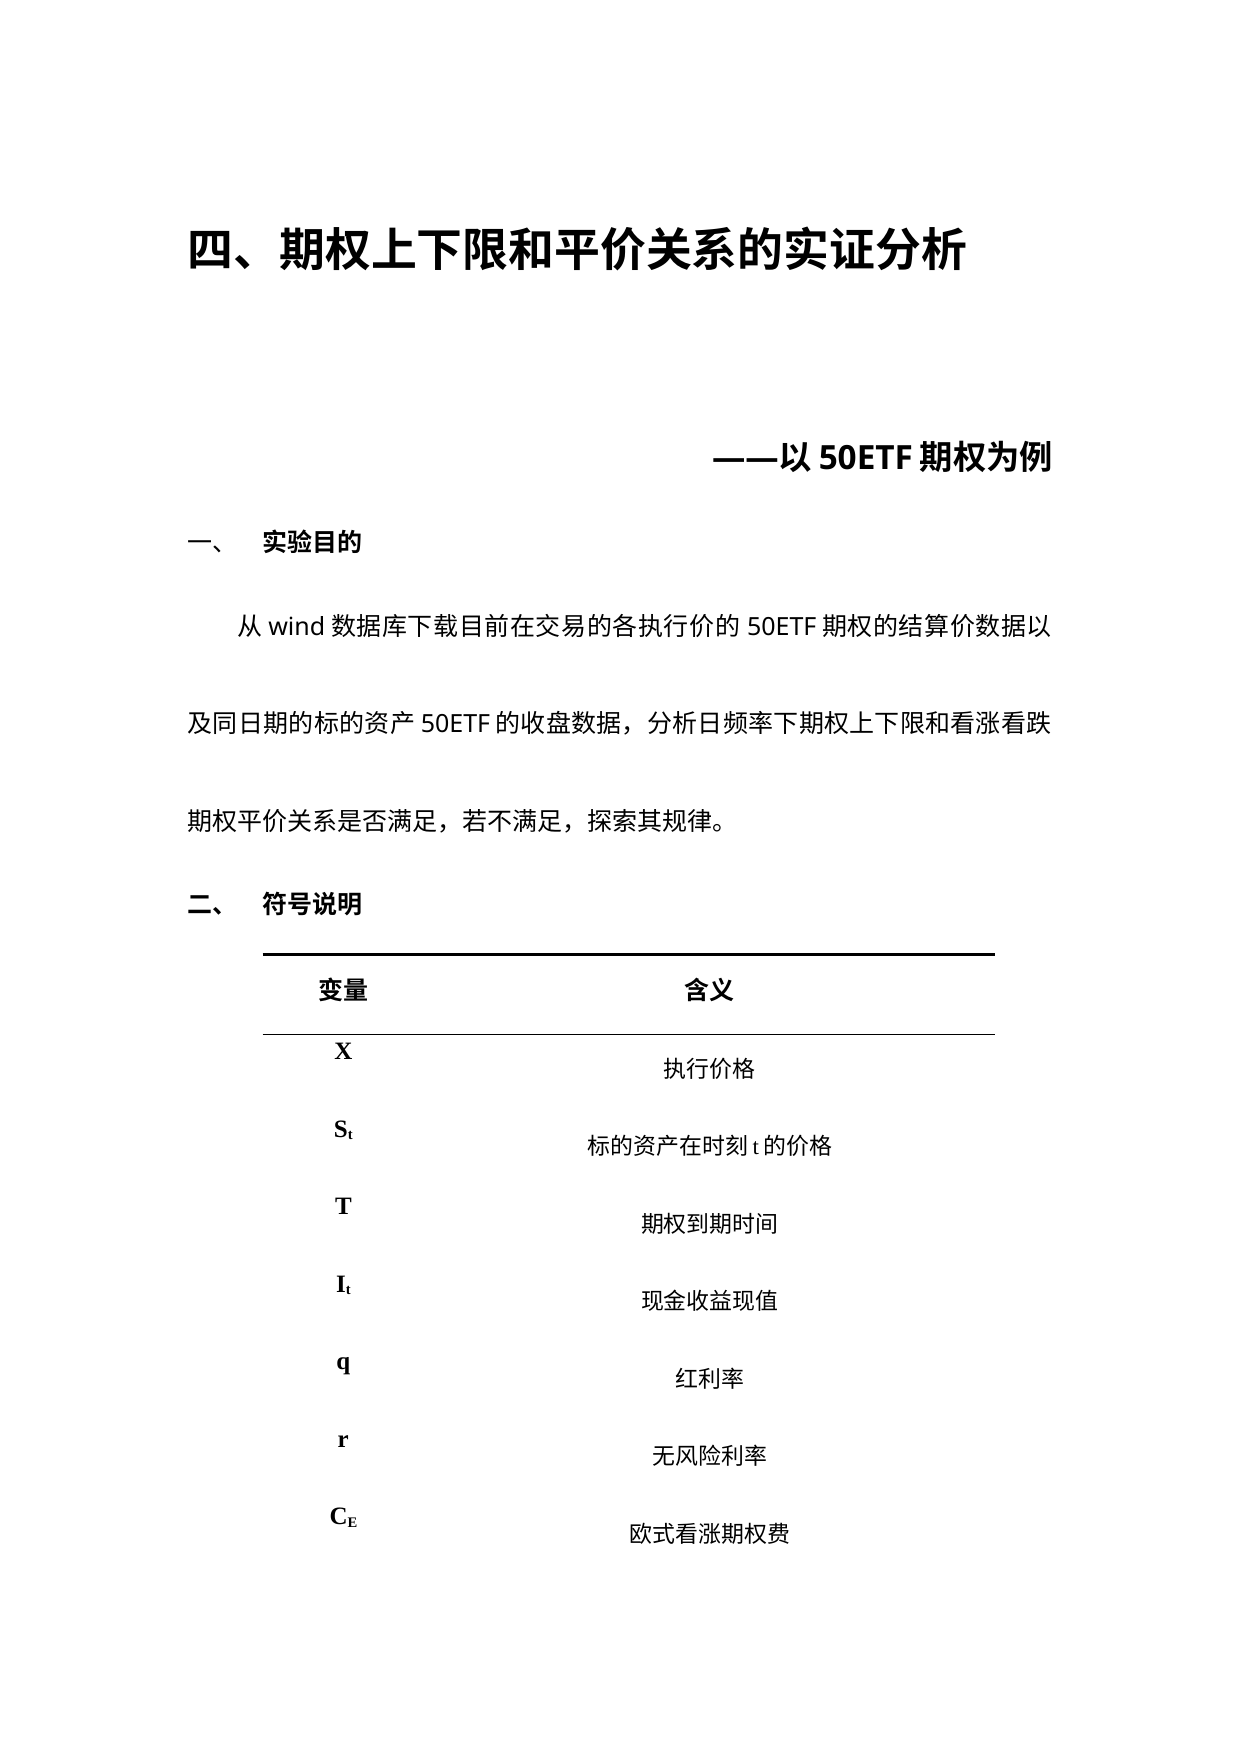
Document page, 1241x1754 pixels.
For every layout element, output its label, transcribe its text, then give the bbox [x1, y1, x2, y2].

list 符号说明 [187, 870, 1053, 935]
table_cell q [263, 1345, 424, 1422]
table_cell T [263, 1190, 424, 1267]
table_cell X [263, 1035, 424, 1112]
list 实验目的 [187, 508, 1053, 573]
table_cell 标的资产在时刻t的价格 [424, 1112, 995, 1189]
table_cell CE [263, 1500, 424, 1577]
table_header 含义 [424, 956, 995, 1033]
table_cell 期权到期时间 [424, 1190, 995, 1267]
table_cell St [263, 1112, 424, 1189]
table_cell 欧式看涨期权费 [424, 1500, 995, 1577]
table_cell r [263, 1422, 424, 1499]
table_header 变量 [263, 956, 424, 1033]
table_cell 执行价格 [424, 1035, 995, 1112]
table_cell 无风险利率 [424, 1422, 995, 1499]
subtitle ——以50ETF期权为例 [187, 423, 1053, 488]
table_cell 红利率 [424, 1345, 995, 1422]
subtitle 四、期权上下限和平价关系的实证分析 [187, 197, 1053, 295]
text 从wind数据库下载目前在交易的各执行价的50ETF期权的结算价数据以及同日期的标的资产50ETF的收盘数据，分析日频率下期权上下限和看涨看跌期权平价关系是否满足，若不满足，探索其规律。 [187, 592, 1053, 852]
table_cell 现金收益现值 [424, 1267, 995, 1344]
table_cell It [263, 1267, 424, 1344]
